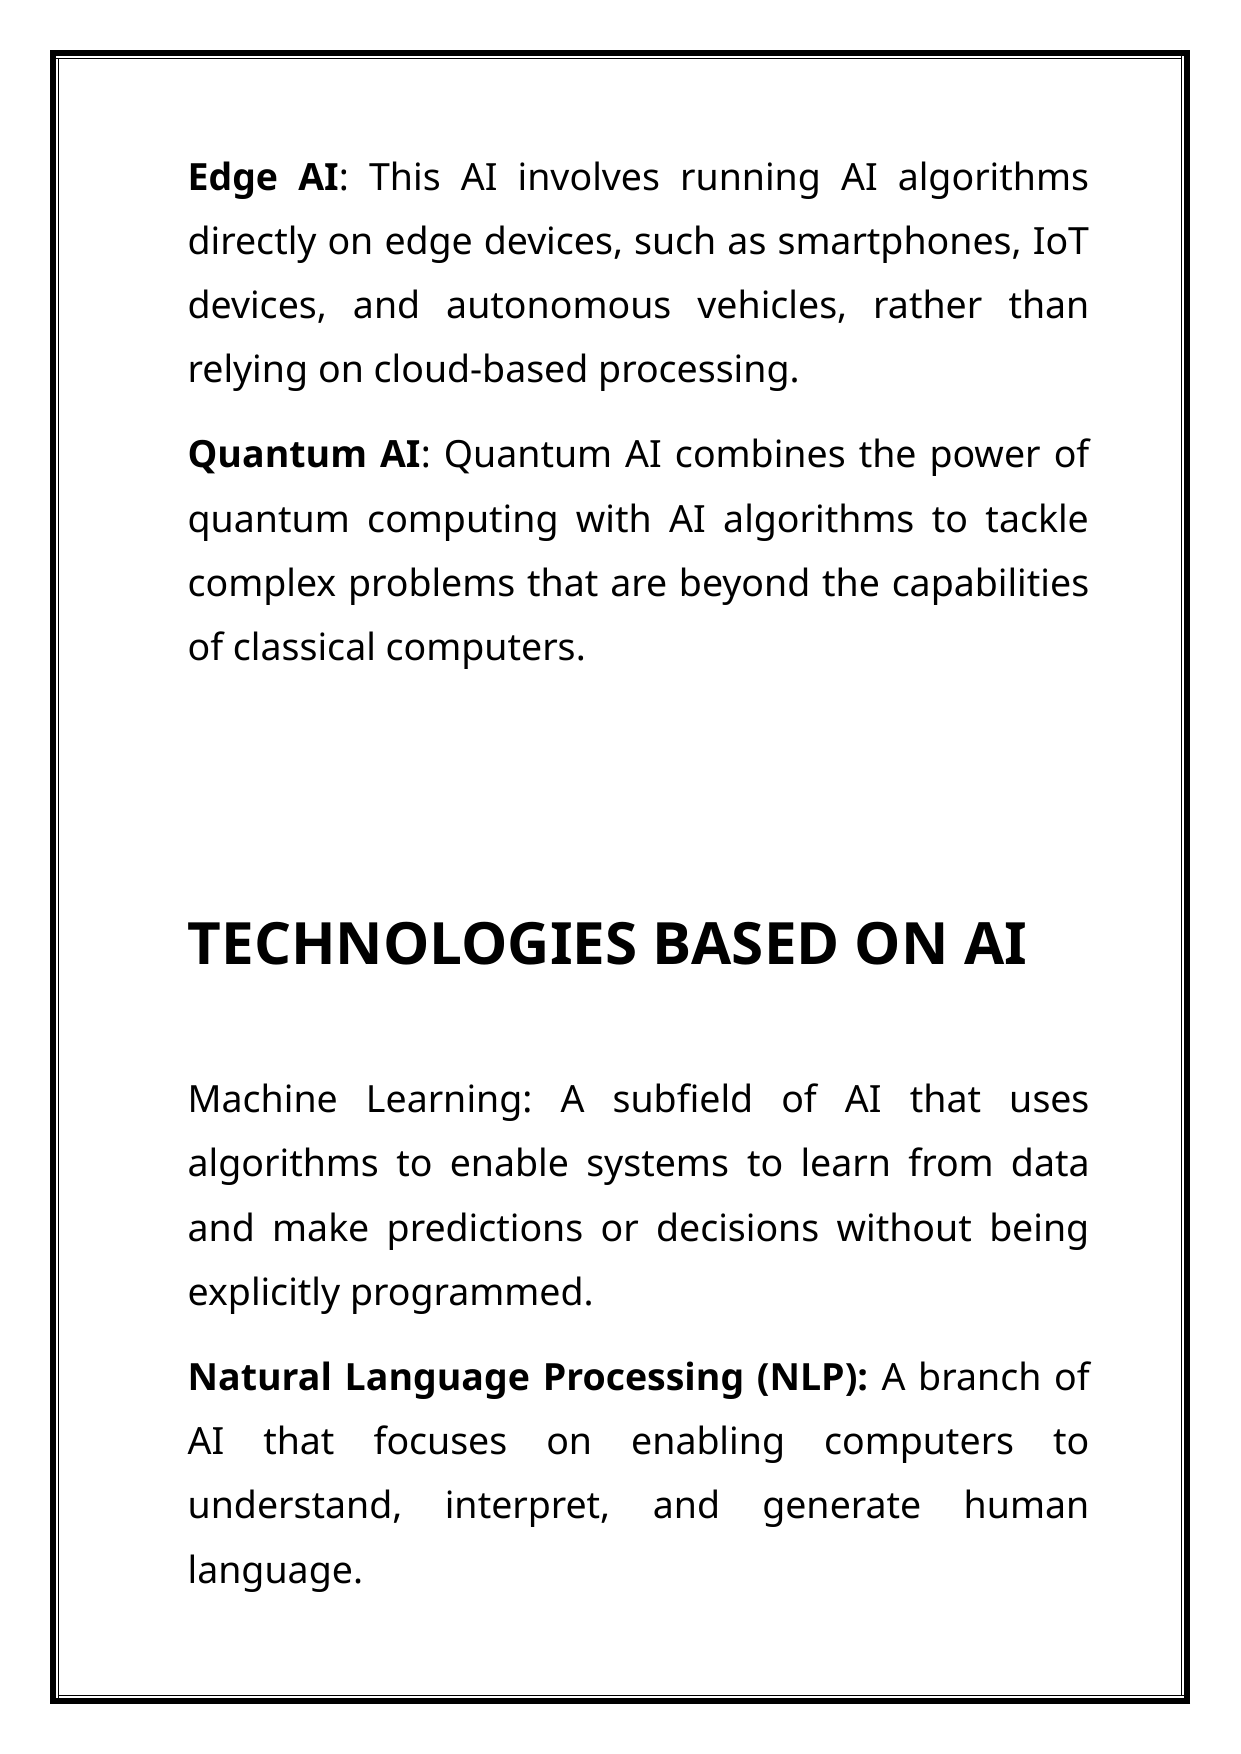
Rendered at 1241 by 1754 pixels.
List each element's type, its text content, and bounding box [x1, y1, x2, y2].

subtitle TECHNOLOGIES BASED ON AI [187, 902, 1071, 981]
text Quantum AI: Quantum AI combines the power of quantum computing with AI algorithms to tackle complex problems that are beyond the capabilities of classical computers. [187, 428, 1090, 672]
text Natural Language Processing (NLP): A branch of AI that focuses on enabling computers to understand, interpret, and generate human language. [187, 1350, 1090, 1594]
text Machine Learning: A subfield of AI that uses algorithms to enable systems to learn from data and make predictions or decisions without being explicitly programmed. [187, 1072, 1090, 1316]
text Edge AI: This AI involves running AI algorithms directly on edge devices, such as smartphones, IoT devices, and autonomous vehicles, rather than relying on cloud-based processing. [187, 150, 1090, 394]
